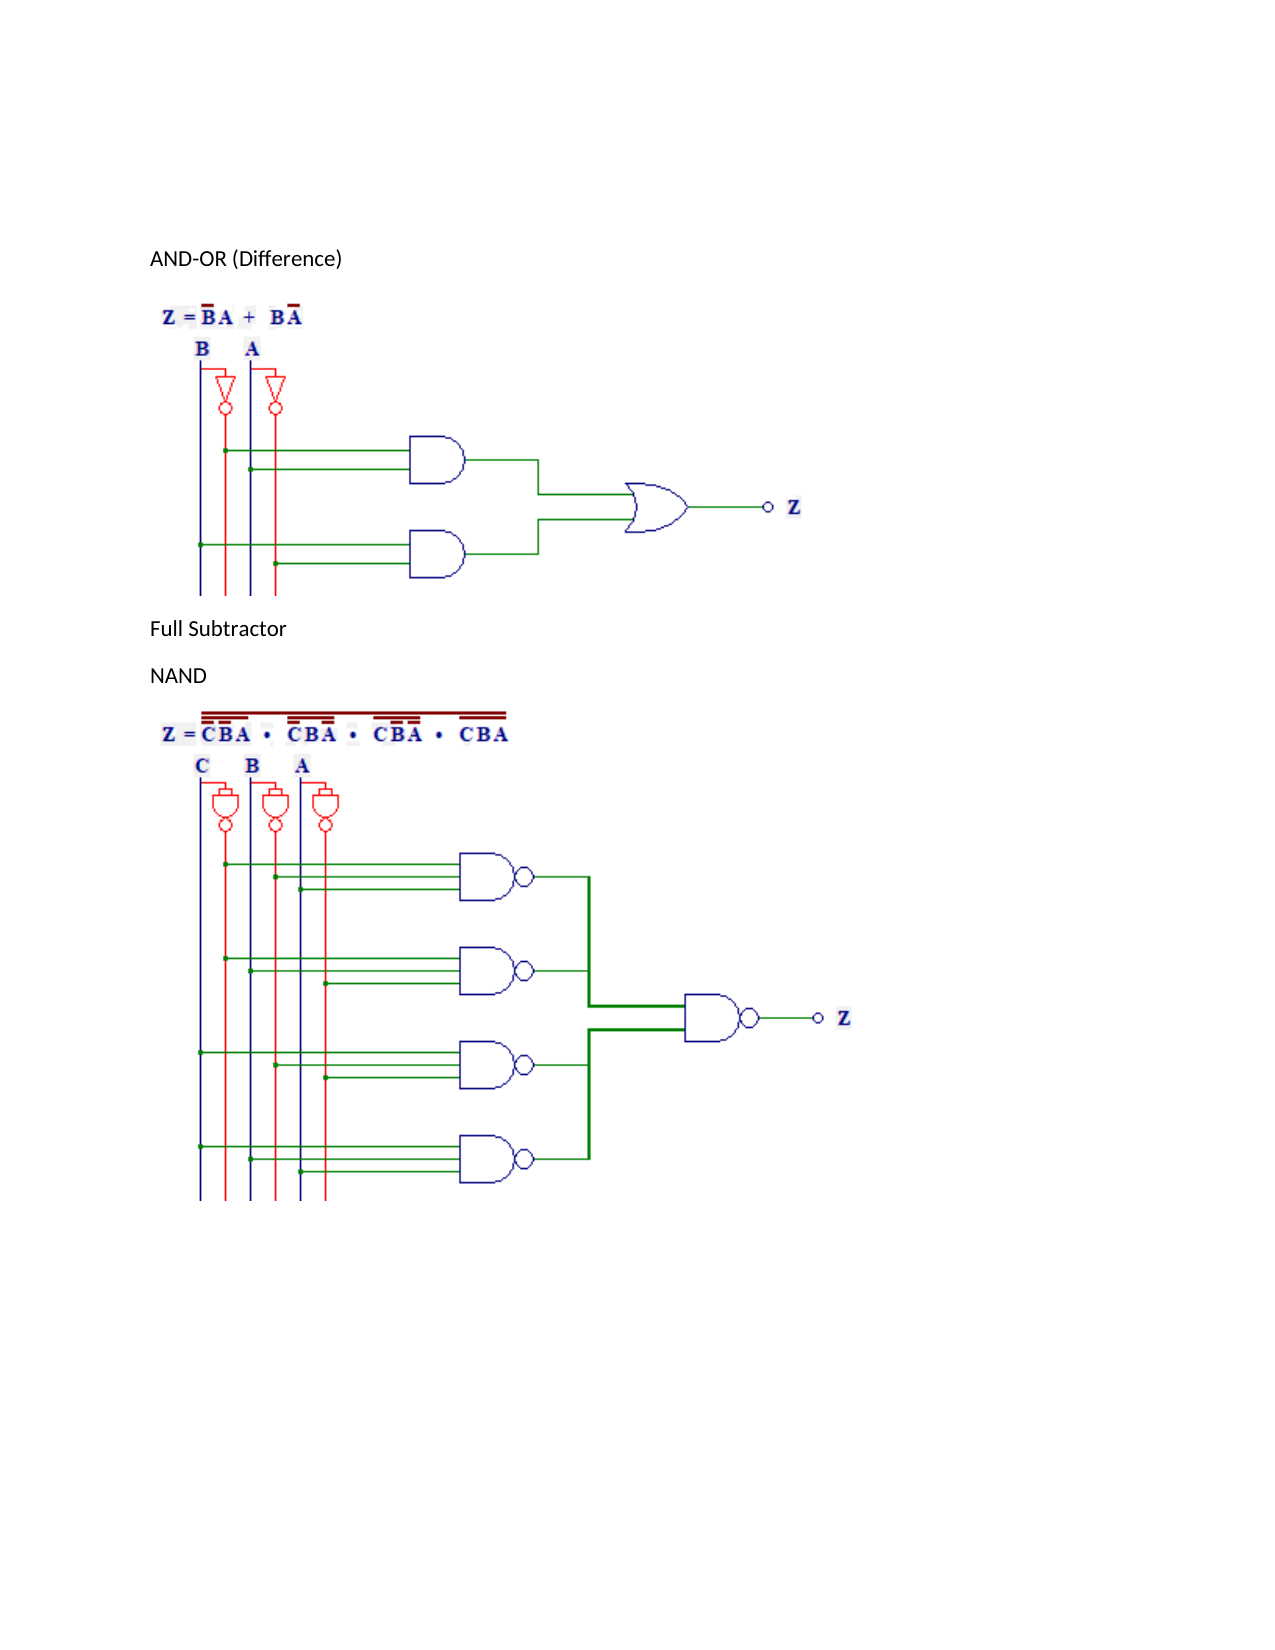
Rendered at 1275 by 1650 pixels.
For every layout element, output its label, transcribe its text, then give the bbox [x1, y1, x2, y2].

text Full Subtractor [150, 614, 1125, 642]
text NAND [150, 661, 1125, 689]
picture [150, 290, 1077, 596]
text AND-OR (Difference) [150, 244, 1125, 272]
picture [150, 707, 1077, 1201]
